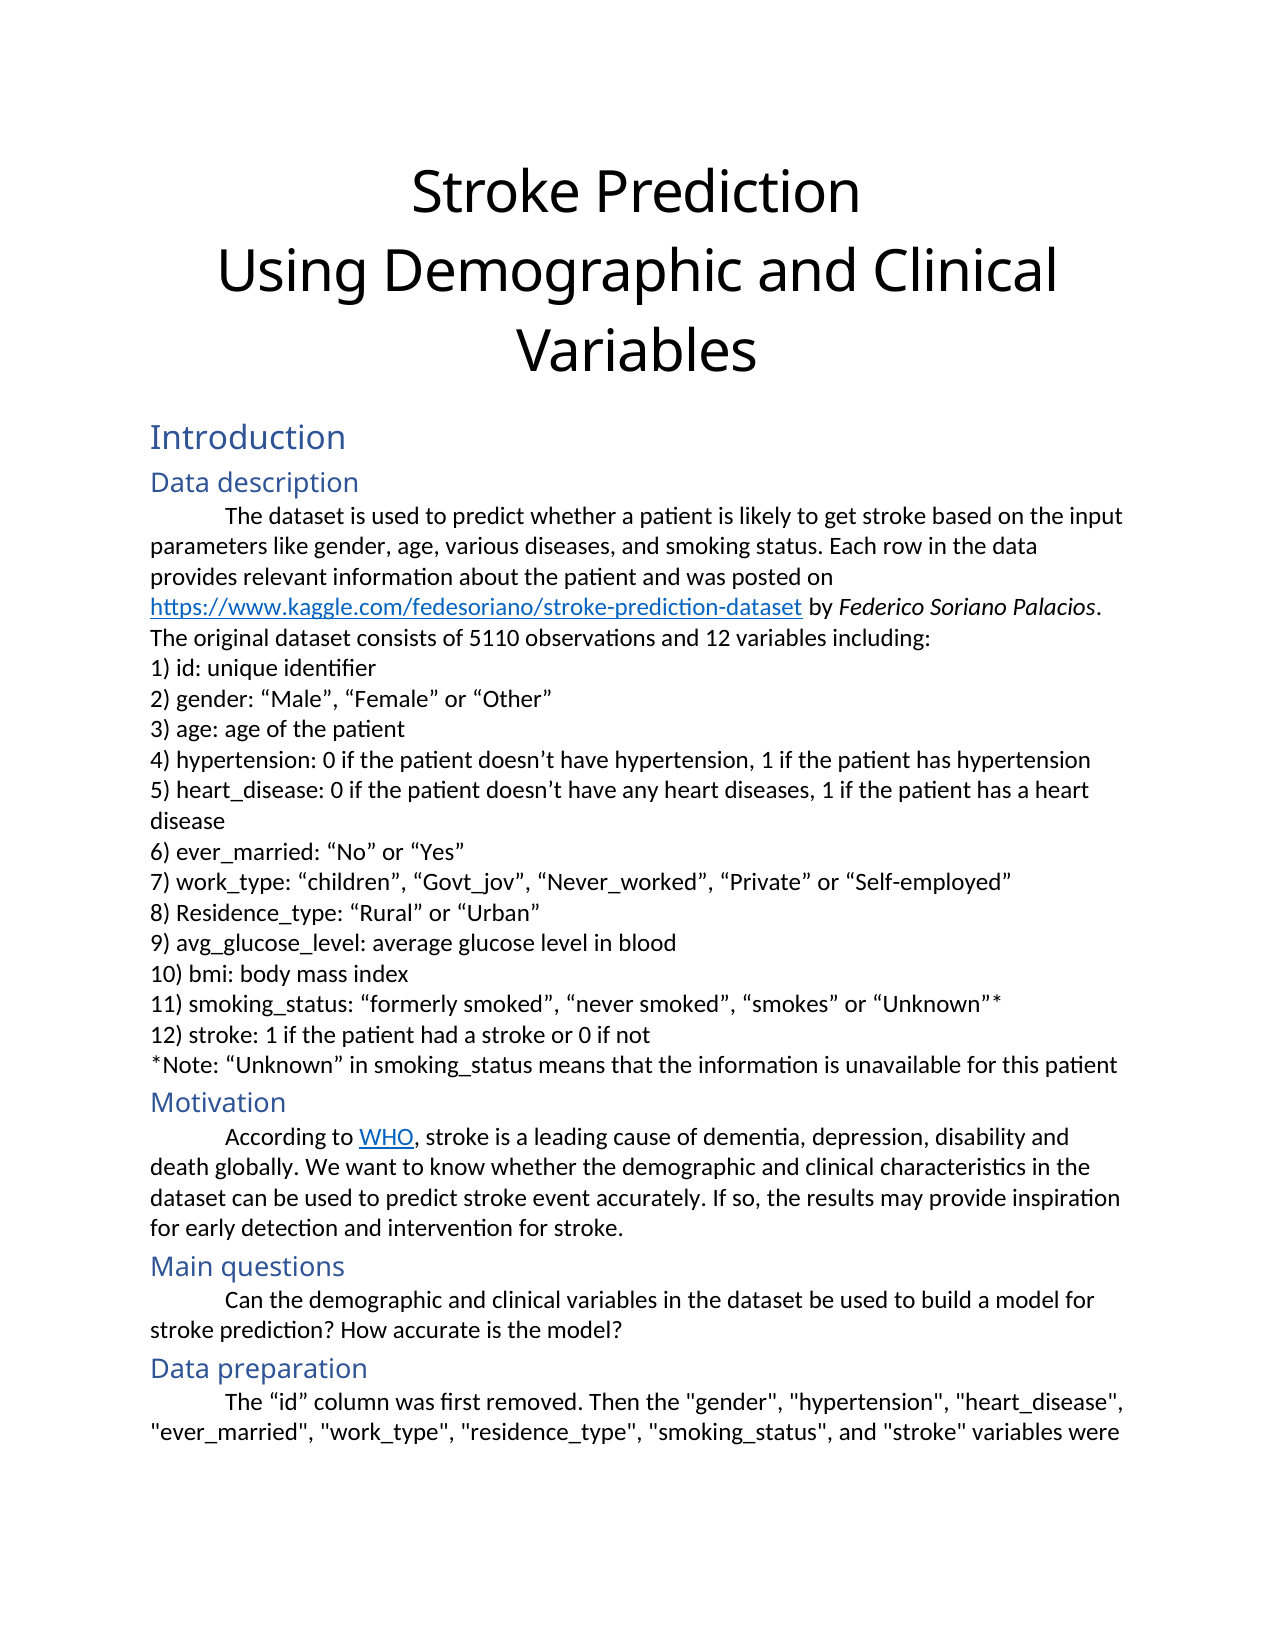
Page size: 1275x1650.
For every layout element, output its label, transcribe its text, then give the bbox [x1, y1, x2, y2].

subtitle Motivation [150, 1084, 1125, 1121]
title Using Demographic and Clinical Variables [150, 229, 1125, 388]
subtitle Data description [150, 463, 1125, 500]
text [150, 1386, 1125, 1447]
subtitle Data preparation [150, 1349, 1125, 1386]
text According to WHO, stroke is a leading cause of dementia, depression, disability and death globally. We want to know whether the demographic and clinical characteristics in the dataset can be used to predict stroke event accurately. If so, the results may provide inspiration for early detection and intervention for stroke. [150, 1121, 1125, 1243]
title Stroke Prediction [150, 150, 1125, 229]
text The dataset is used to predict whether a patient is likely to get stroke based on the input parameters like gender, age, various diseases, and smoking status. Each row in the data provides relevant information about the patient and was posted on https://www.kaggle.com/fedesoriano/stroke-prediction-dataset by Federico Soriano Palacios. The original dataset consists of 5110 observations and 12 variables including: [150, 500, 1125, 652]
text 1) id: unique identifier 2) gender: “Male”, “Female” or “Other” 3) age: age of the patient 4) hypertension: 0 if the patient doesn’t have hypertension, 1 if the patient has hypertension 5) heart_disease: 0 if the patient doesn’t have any heart diseases, 1 if the patient has a heart disease 6) ever_married: “No” or “Yes” 7) work_type: “children”, “Govt_jov”, “Never_worked”, “Private” or “Self-employed” 8) Residence_type: “Rural” or “Urban” 9) avg_glucose_level: average glucose level in blood 10) bmi: body mass index 11) smoking_status: “formerly smoked”, “never smoked”, “smokes” or “Unknown”* 12) stroke: 1 if the patient had a stroke or 0 if not *Note: “Unknown” in smoking_status means that the information is unavailable for this patient [150, 652, 1125, 1080]
subtitle Main questions [150, 1247, 1125, 1284]
subtitle Introduction [150, 413, 1125, 459]
text Can the demographic and clinical variables in the dataset be used to build a model for stroke prediction? How accurate is the model? [150, 1284, 1125, 1345]
